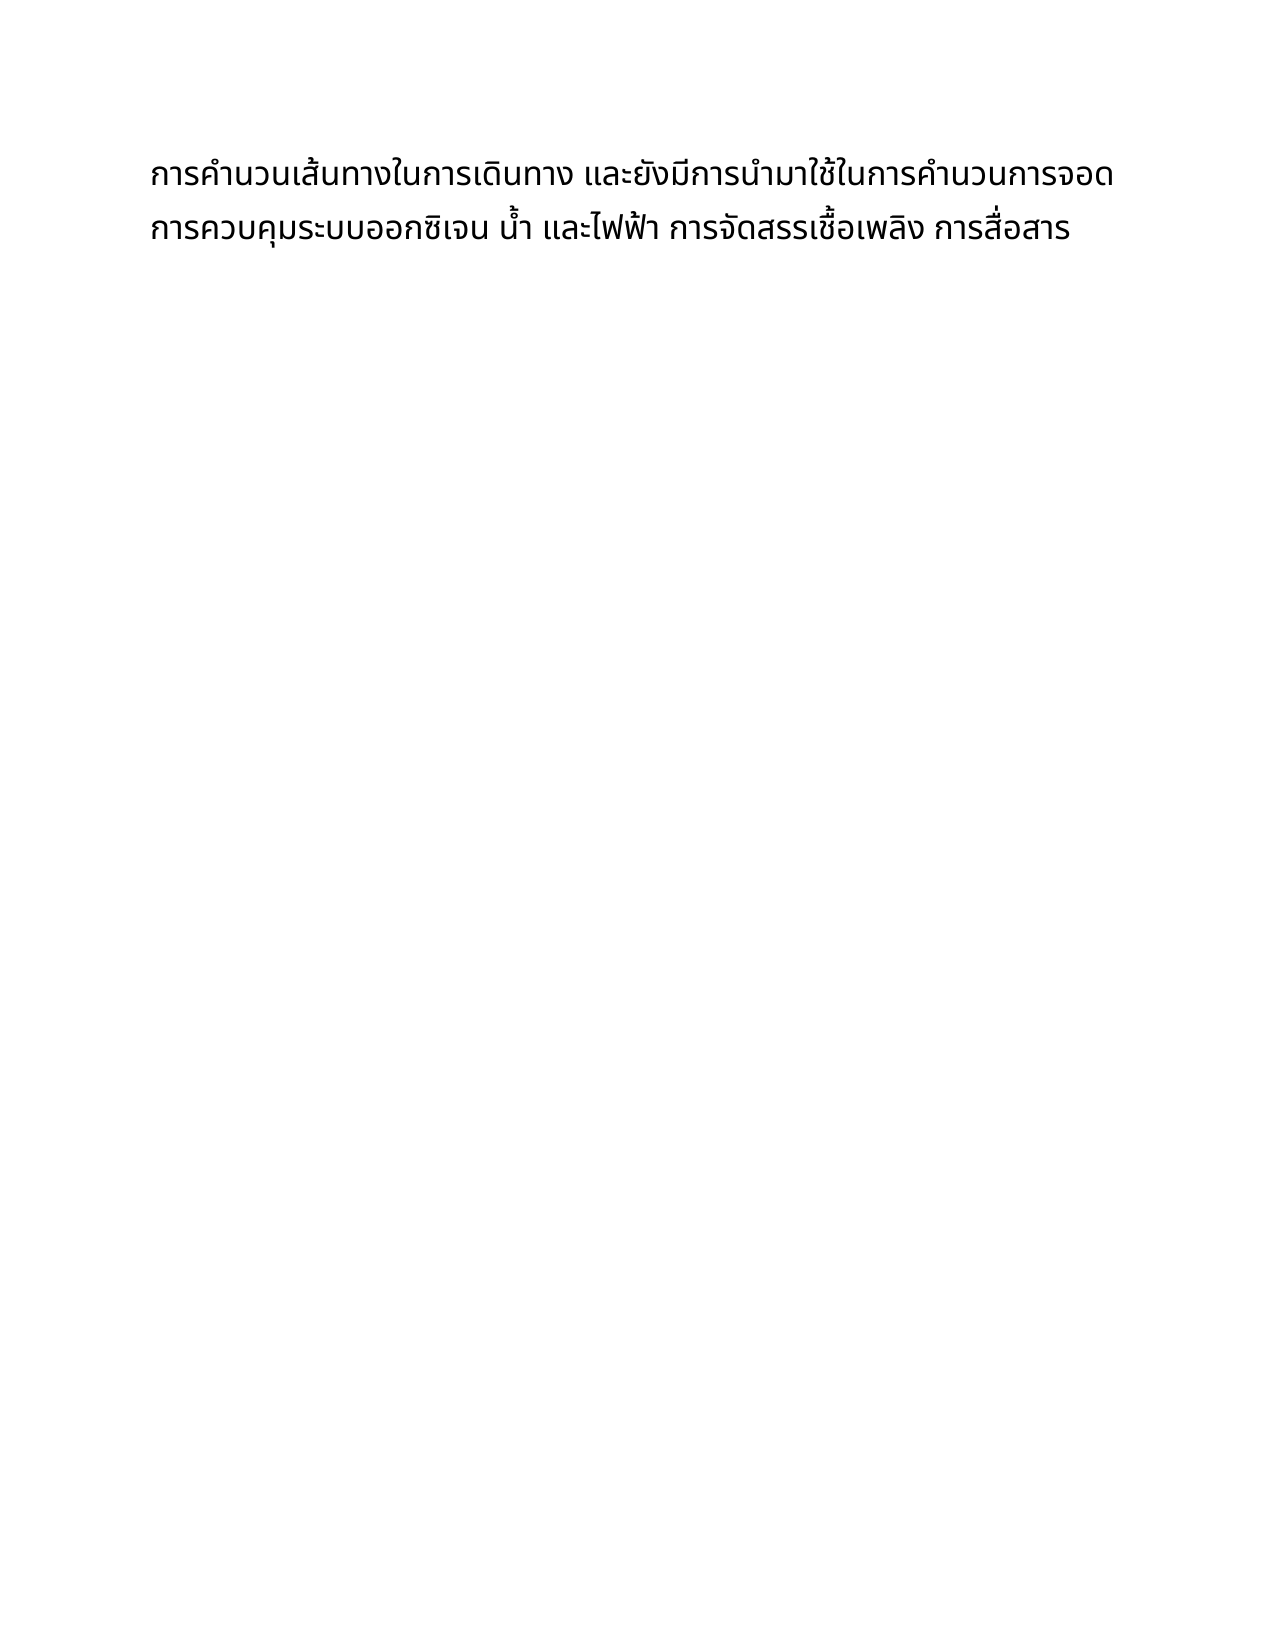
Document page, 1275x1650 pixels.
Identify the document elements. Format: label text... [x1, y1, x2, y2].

text การคำนวนเส้นทางในการเดินทาง และยังมีการนำมาใช้ในการคำนวนการจอด การควบคุมระบบออกซิเจน น้ำ และไฟฟ้า การจัดสรรเชื้อเพลิง การสื่อสาร [150, 150, 1125, 255]
